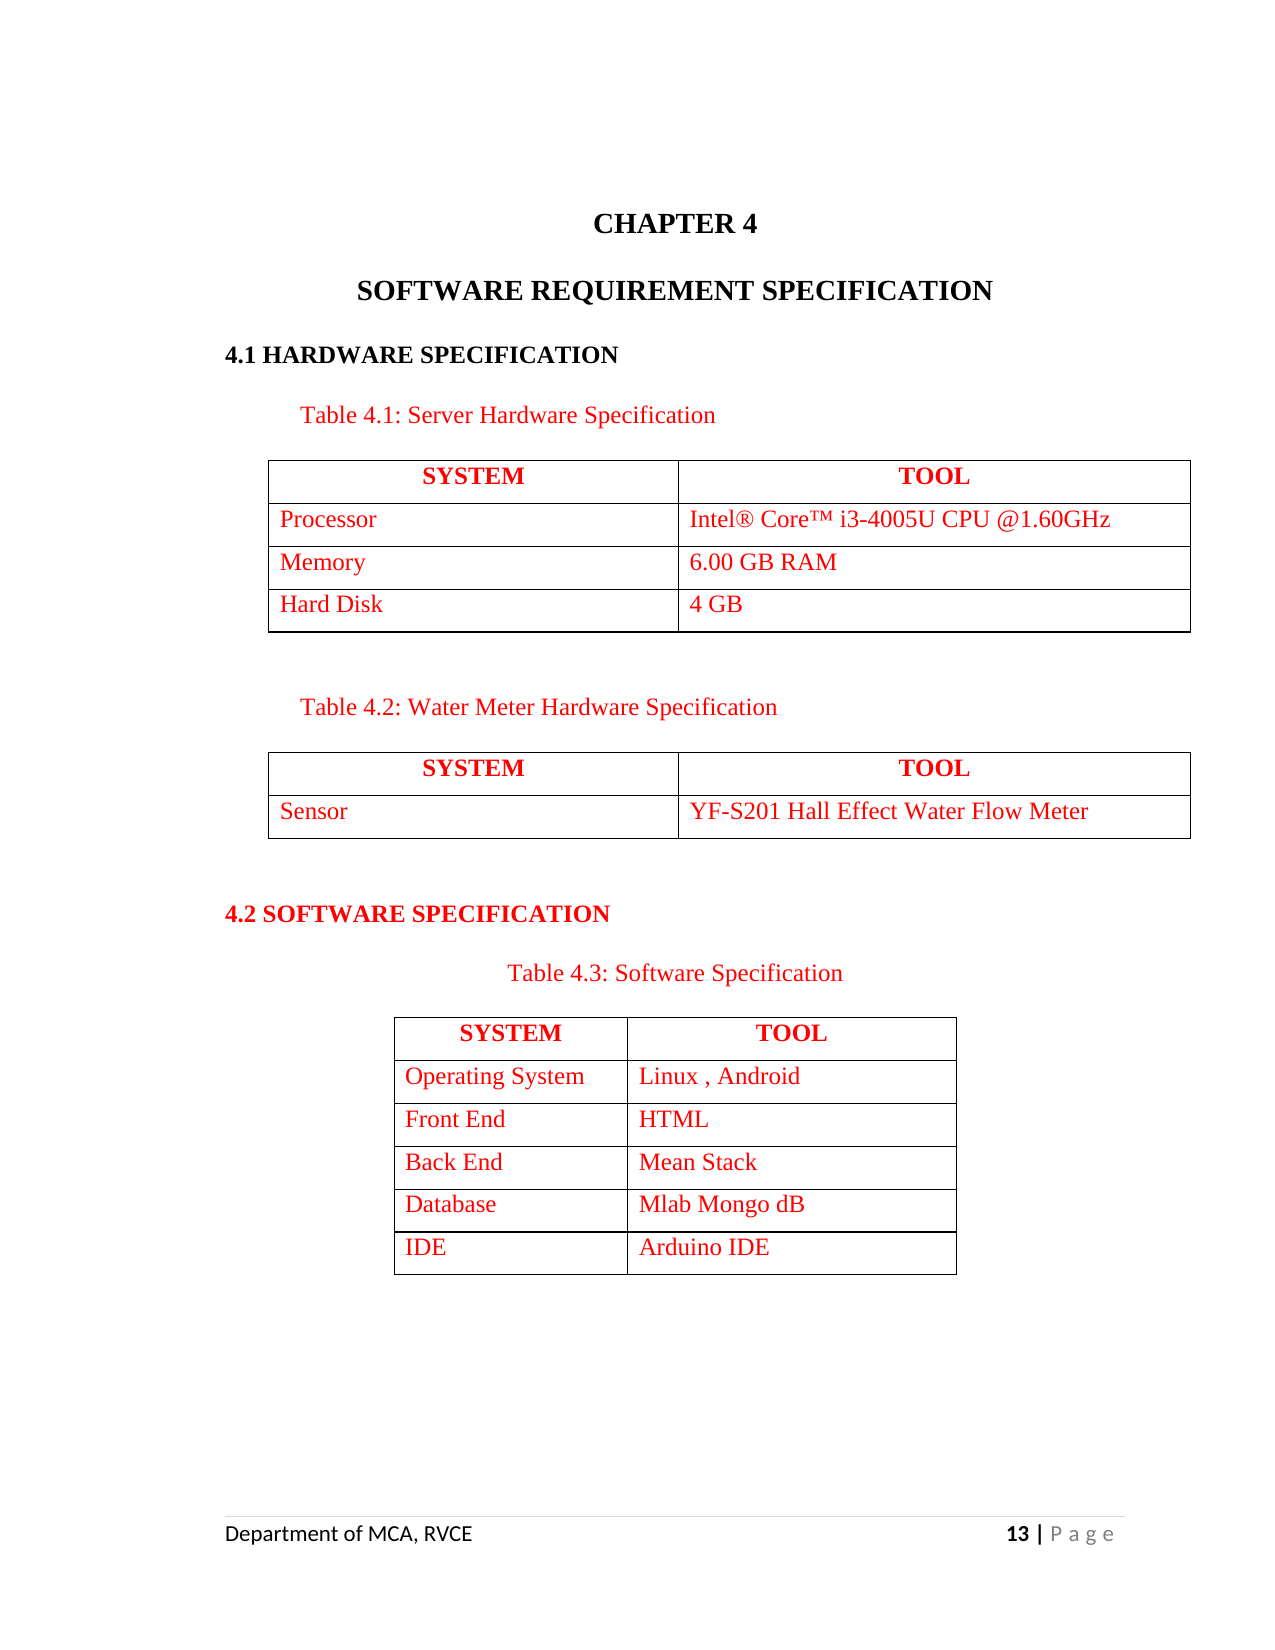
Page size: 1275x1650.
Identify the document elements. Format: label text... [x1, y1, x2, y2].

table_header SYSTEM [269, 753, 678, 795]
text 4.1 HARDWARE SPECIFICATION [225, 340, 1125, 369]
table_cell HTML [628, 1104, 956, 1146]
text Table 4.3: Software Specification [225, 958, 1125, 987]
table_cell Hard Disk [269, 590, 678, 631]
table_header TOOL [628, 1018, 956, 1060]
text Table 4.1: Server Hardware Specification [225, 400, 1125, 429]
text CHAPTER 4 [225, 206, 1125, 240]
table_cell 4 GB [679, 590, 1190, 631]
table_header TOOL [679, 461, 1190, 503]
table_header SYSTEM [395, 1018, 627, 1060]
text 4.2 SOFTWARE SPECIFICATION [225, 899, 1125, 927]
table_cell Mean Stack [628, 1147, 956, 1188]
table_cell Mlab Mongo dB [628, 1190, 956, 1231]
table_cell 6.00 GB RAM [679, 547, 1190, 588]
table_cell Sensor [269, 796, 678, 838]
table_cell Intel® Core™ i3-4005U CPU @1.60GHz [679, 504, 1190, 546]
table_cell YF-S201 Hall Effect Water Flow Meter [679, 796, 1190, 838]
table_cell IDE [395, 1233, 627, 1274]
table_cell Back End [395, 1147, 627, 1188]
table_header SYSTEM [269, 461, 678, 503]
table_cell Linux , Android [628, 1061, 956, 1103]
table_header TOOL [679, 753, 1190, 795]
table_cell Arduino IDE [628, 1233, 956, 1274]
table_cell Processor [269, 504, 678, 546]
table_cell Memory [269, 547, 678, 588]
table_cell Operating System [395, 1061, 627, 1103]
text Table 4.2: Water Meter Hardware Specification [225, 692, 1125, 721]
text SOFTWARE REQUIREMENT SPECIFICATION [225, 273, 1125, 307]
table_cell Database [395, 1190, 627, 1231]
table_cell Front End [395, 1104, 627, 1146]
